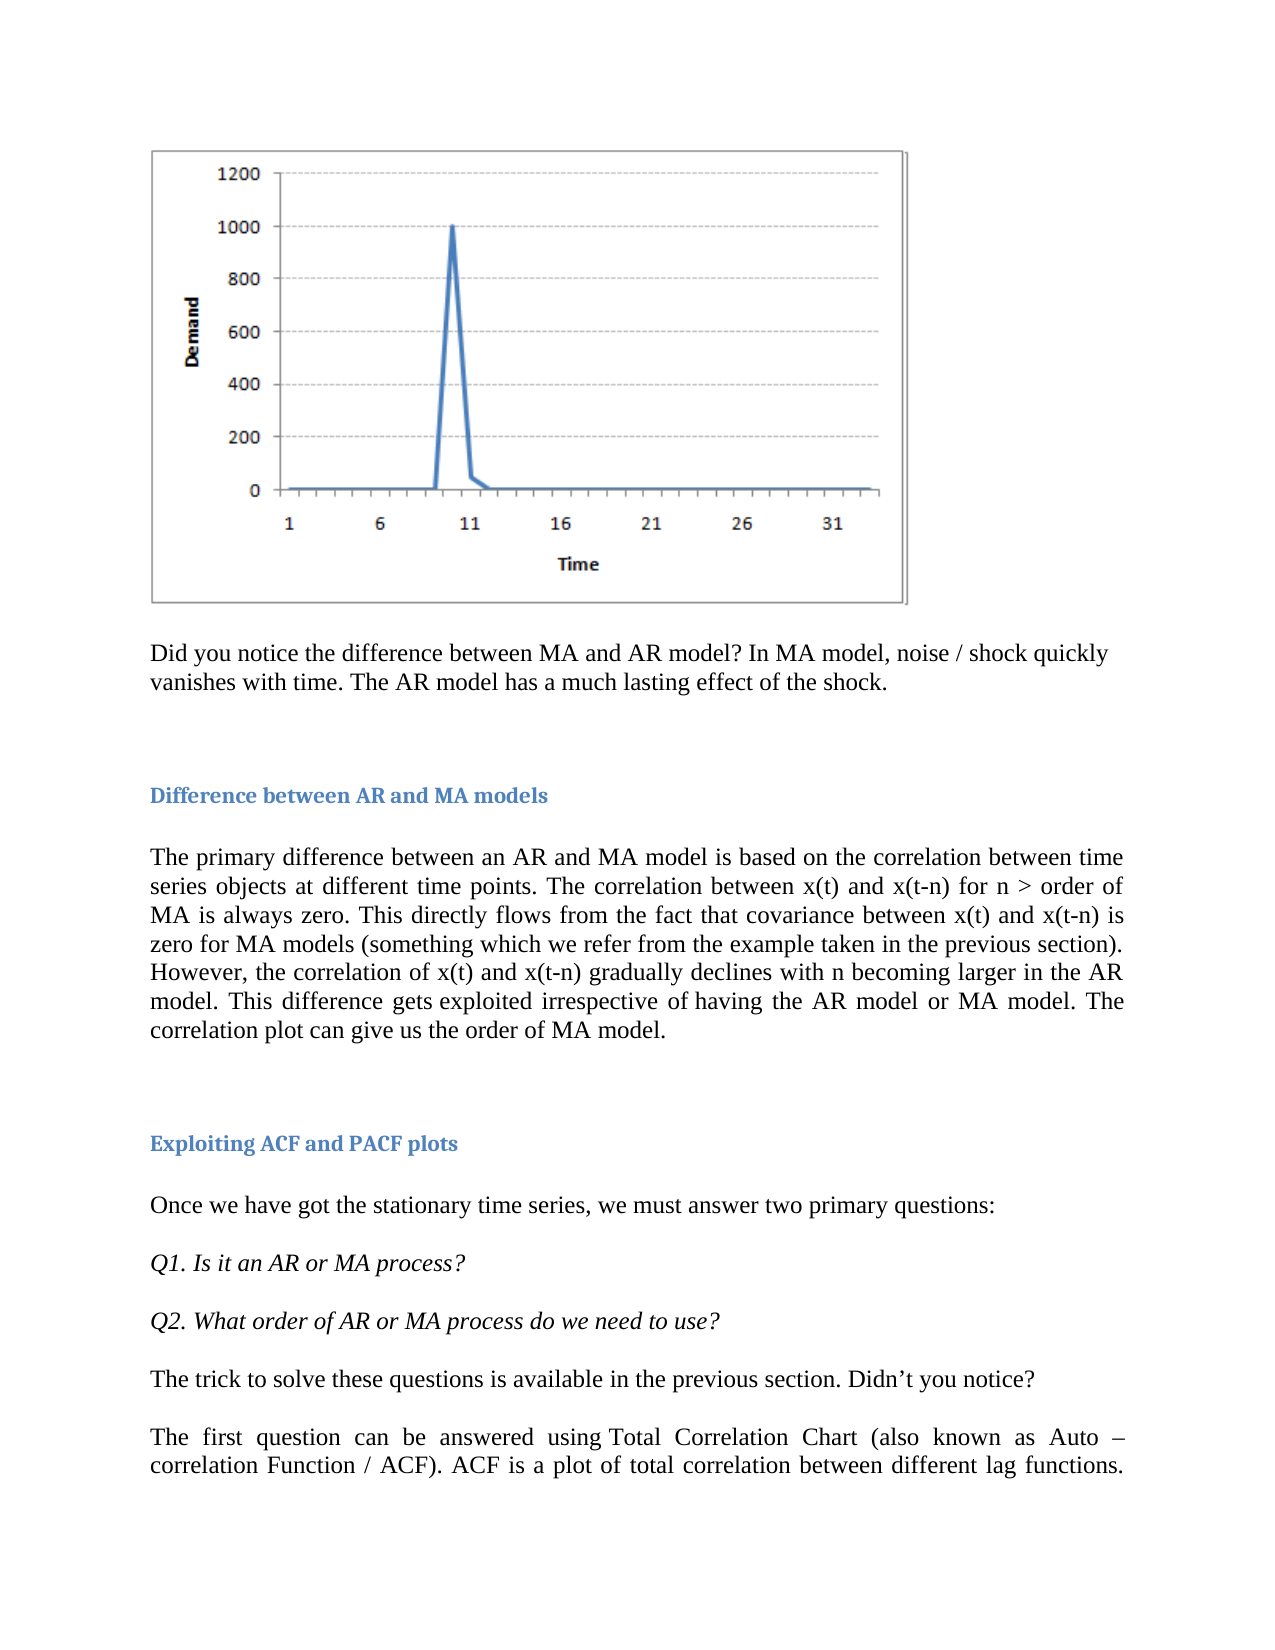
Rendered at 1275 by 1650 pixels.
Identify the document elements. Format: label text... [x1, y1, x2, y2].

picture [150, 150, 913, 610]
text Once we have got the stationary time series, we must answer two primary questions: [150, 1190, 1125, 1219]
text Q2. What order of AR or MA process do we need to use? [150, 1306, 1125, 1335]
text Did you notice the difference between MA and AR model? In MA model, noise / shock quickly vanishes with time. The AR model has a much lasting effect of the shock. [150, 638, 1125, 696]
text The trick to solve these questions is available in the previous section. Didn’t you notice? [150, 1364, 1125, 1393]
subtitle Exploiting ACF and PACF plots [150, 1131, 1125, 1157]
text Q1. Is it an AR or MA process? [150, 1248, 1125, 1277]
text The primary difference between an AR and MA model is based on the correlation between time series objects at different time points. The correlation between x(t) and x(t-n) for n > order of MA is always zero. This directly flows from the fact that covariance between x(t) and x(t-n) is zero for MA models (something which we refer from the example taken in the previous section). However, the correlation of x(t) and x(t-n) gradually declines with n becoming larger in the AR model. This difference gets exploited irrespective of having the AR model or MA model. The correlation plot can give us the order of MA model. [150, 842, 1125, 1044]
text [150, 1422, 1125, 1479]
subtitle Difference between AR and MA models [150, 783, 1125, 809]
